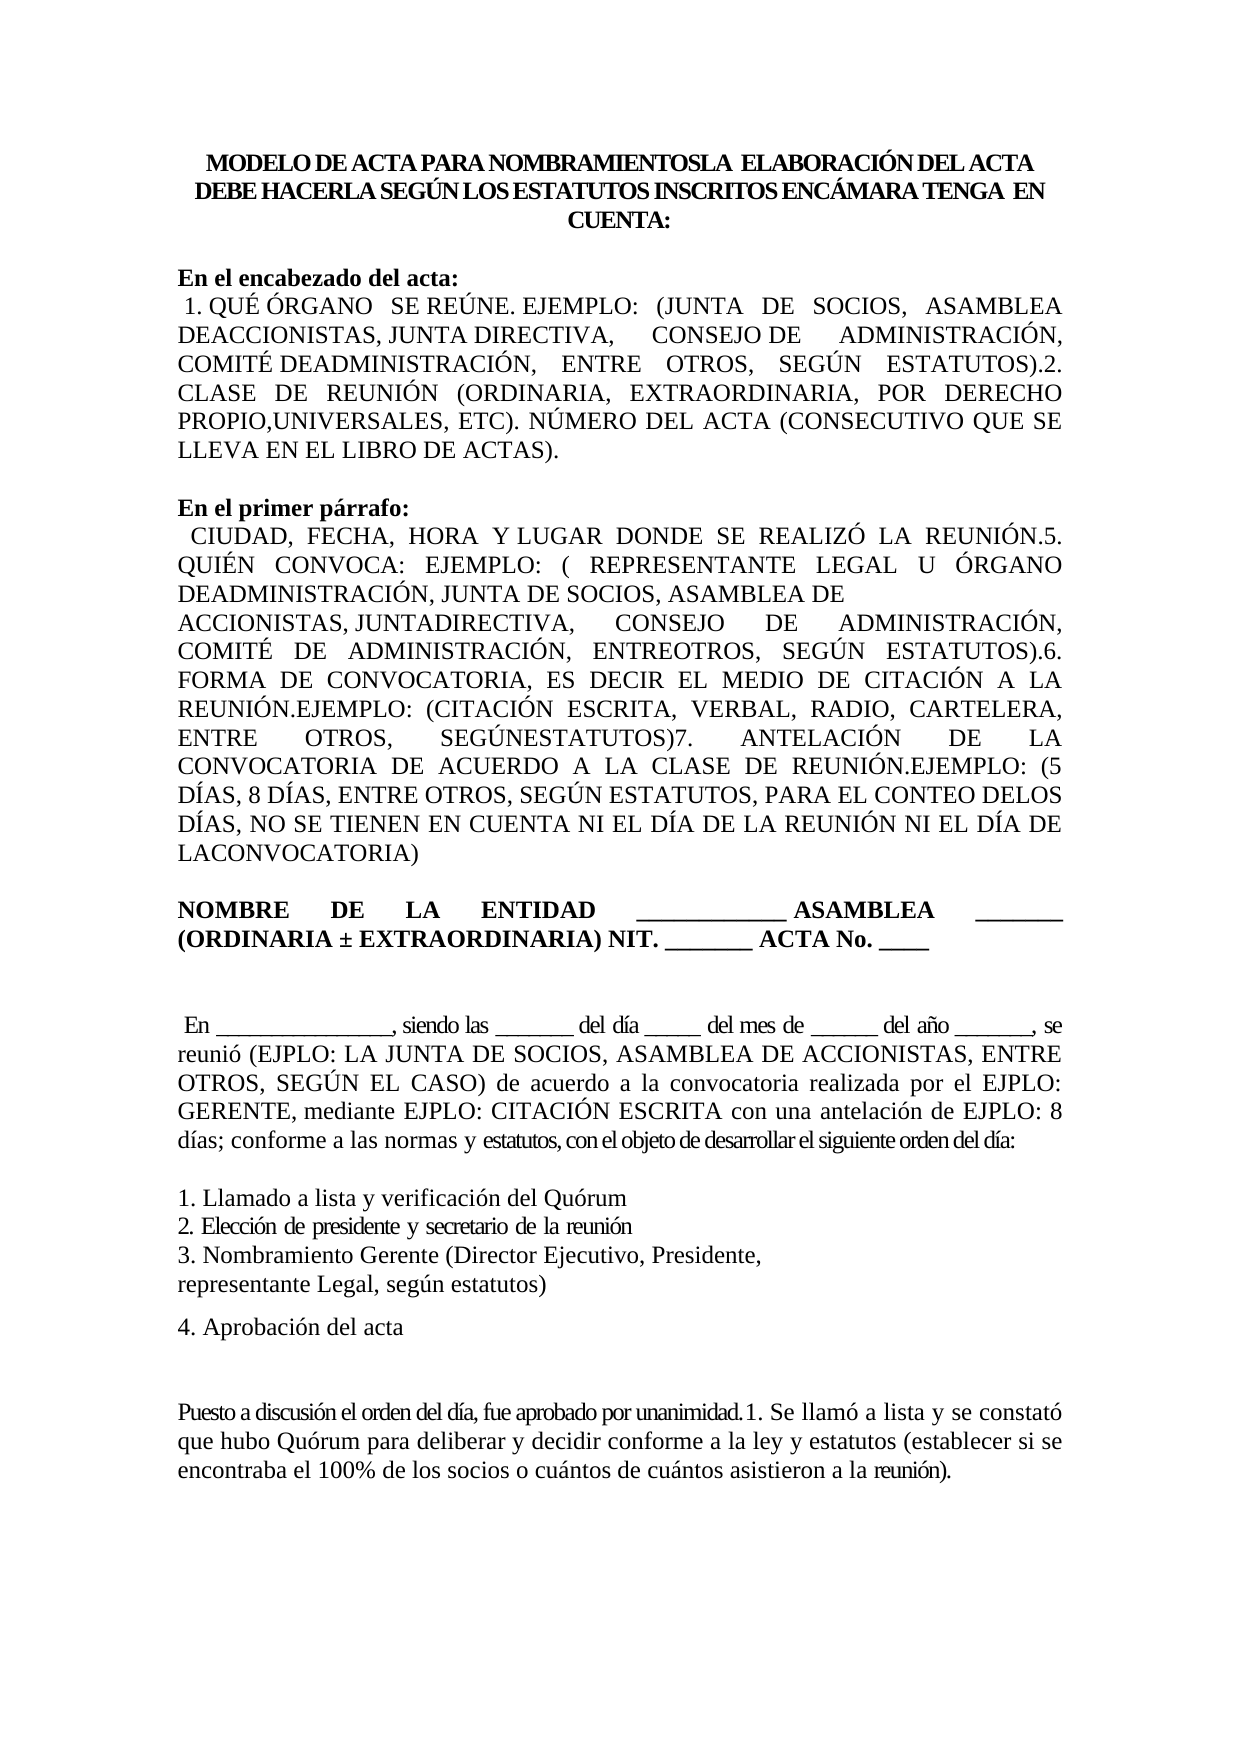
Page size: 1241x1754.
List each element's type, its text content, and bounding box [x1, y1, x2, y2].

text 2. Elección de presidente y secretario de la reunión [177, 1211, 1063, 1240]
text 1. QUÉ ÓRGANO SE REÚNE. EJEMPLO: (JUNTA DE SOCIOS, ASAMBLEA DEACCIONISTAS, JUNTA DIRECTIVA, CONSEJO DE ADMINISTRACIÓN, COMITÉ DEADMINISTRACIÓN, ENTRE OTROS, SEGÚN ESTATUTOS).2. CLASE DE REUNIÓN (ORDINARIA, EXTRAORDINARIA, POR DERECHO PROPIO,UNIVERSALES, ETC). NÚMERO DEL ACTA (CONSECUTIVO QUE SE LLEVA EN EL LIBRO DE ACTAS). [177, 291, 1063, 464]
text CIUDAD, FECHA, HORA Y LUGAR DONDE SE REALIZÓ LA REUNIÓN.5. QUIÉN CONVOCA: EJEMPLO: ( REPRESENTANTE LEGAL U ÓRGANO DEADMINISTRACIÓN, JUNTA DE SOCIOS, ASAMBLEA DE ACCIONISTAS, JUNTADIRECTIVA, CONSEJO DE ADMINISTRACIÓN, COMITÉ DE ADMINISTRACIÓN, ENTREOTROS, SEGÚN ESTATUTOS).6. FORMA DE CONVOCATORIA, ES DECIR EL MEDIO DE CITACIÓN A LA REUNIÓN.EJEMPLO: (CITACIÓN ESCRITA, VERBAL, RADIO, CARTELERA, ENTRE OTROS, SEGÚNESTATUTOS)7. ANTELACIÓN DE LA CONVOCATORIA DE ACUERDO A LA CLASE DE REUNIÓN.EJEMPLO: (5 DÍAS, 8 DÍAS, ENTRE OTROS, SEGÚN ESTATUTOS, PARA EL CONTEO DELOS DÍAS, NO SE TIENEN EN CUENTA NI EL DÍA DE LA REUNIÓN NI EL DÍA DE LACONVOCATORIA) [177, 521, 1063, 866]
text 3. Nombramiento Gerente (Director Ejecutivo, Presidente, representante Legal, según estatutos) [177, 1240, 1063, 1298]
text MODELO DE ACTA PARA NOMBRAMIENTOSLA ELABORACIÓN DEL ACTA DEBE HACERLA SEGÚN LOS ESTATUTOS INSCRITOS ENCÁMARA TENGA EN CUENTA: [177, 148, 1063, 234]
text Puesto a discusión el orden del día, fue aprobado por unanimidad.1. Se llamó a lista y se constató que hubo Quórum para deliberar y decidir conforme a la ley y estatutos (establecer si se encontraba el 100% de los socios o cuántos de cuántos asistieron a la reunión). [177, 1397, 1063, 1483]
text 1. Llamado a lista y verificación del Quórum [177, 1183, 1063, 1211]
text NOMBRE DE LA ENTIDAD ____________ ASAMBLEA _______ (ORDINARIA ± EXTRAORDINARIA) NIT. _______ ACTA No. ____ [177, 895, 1063, 953]
text En el primer párrafo: [177, 493, 1063, 521]
text 4. Aprobación del acta [177, 1312, 1063, 1340]
text En el encabezado del acta: [177, 263, 1063, 291]
text En ________________, siendo las _______ del día _____ del mes de ______ del año _______, se reunió (EJPLO: LA JUNTA DE SOCIOS, ASAMBLEA DE ACCIONISTAS, ENTRE OTROS, SEGÚN EL CASO) de acuerdo a la convocatoria realizada por el EJPLO: GERENTE, mediante EJPLO: CITACIÓN ESCRITA con una antelación de EJPLO: 8 días; conforme a las normas y estatutos, con el objeto de desarrollar el siguiente orden del día: [177, 1010, 1063, 1154]
